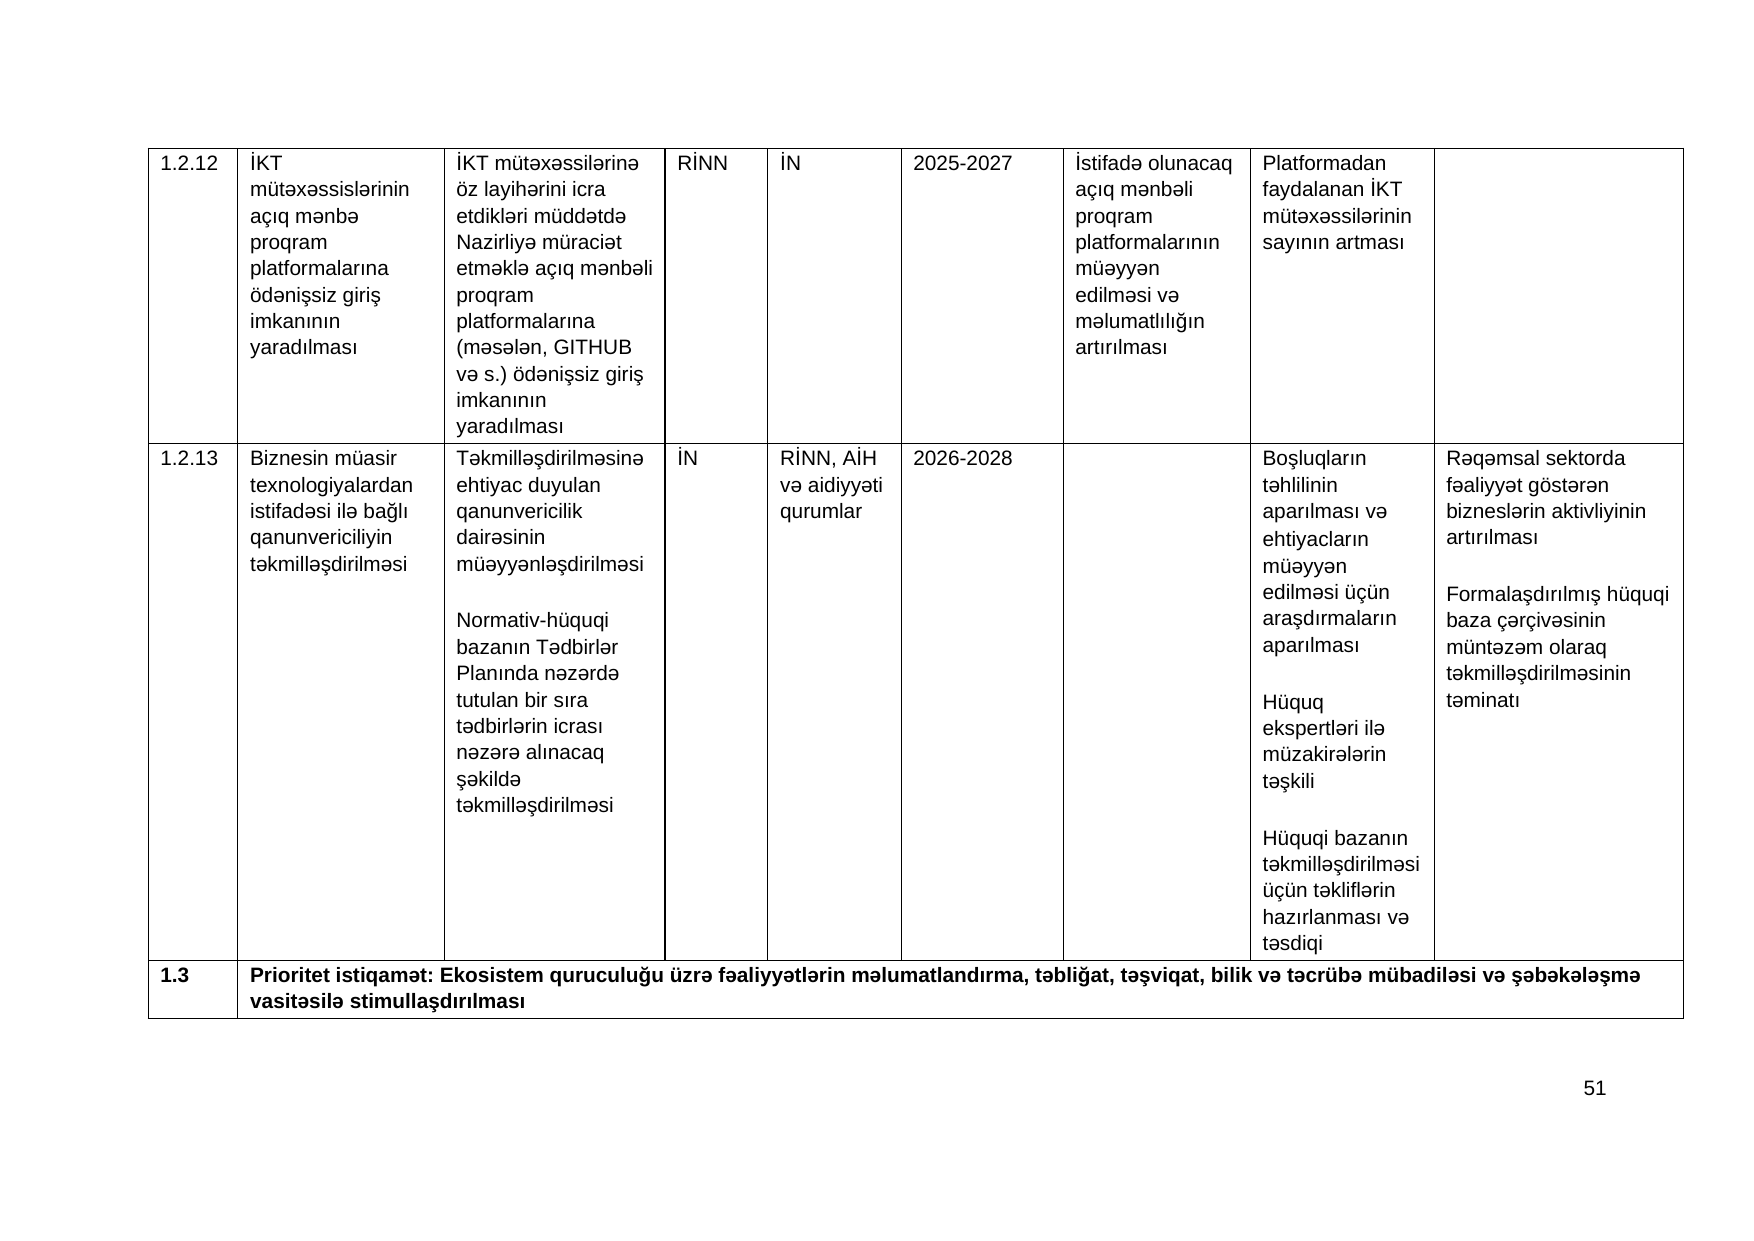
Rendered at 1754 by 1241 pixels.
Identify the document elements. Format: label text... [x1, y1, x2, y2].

table_cell 1.2.12 [149, 149, 237, 443]
table_cell İN [666, 444, 767, 959]
table_cell 1.3 [149, 961, 237, 1018]
table_cell RİNN, AİH və aidiyyəti qurumlar [768, 444, 901, 959]
table_cell Rəqəmsal sektorda fəaliyyət göstərən bizneslərin aktivliyinin artırılması Formalaşdırılmış hüquqi baza çərçivəsinin müntəzəm olaraq təkmilləşdirilməsinin təminatı [1435, 444, 1683, 959]
table_cell Təkmilləşdirilməsinə ehtiyac duyulan qanunvericilik dairəsinin müəyyənləşdirilməsi Normativ-hüquqi bazanın Tədbirlər Planında nəzərdə tutulan bir sıra tədbirlərin icrası nəzərə alınacaq şəkildə təkmilləşdirilməsi [445, 444, 664, 959]
table_cell Boşluqların təhlilinin aparılması və ehtiyacların müəyyən edilməsi üçün araşdırmaların aparılması Hüquq ekspertləri ilə müzakirələrin təşkili Hüquqi bazanın təkmilləşdirilməsi üçün təkliflərin hazırlanması və təsdiqi [1251, 444, 1434, 959]
table_cell İKT mütəxəssislərinin açıq mənbə proqram platformalarına ödənişsiz giriş imkanının yaradılması [238, 149, 444, 443]
table_cell RİNN [666, 149, 767, 443]
table_cell Prioritet istiqamət: Ekosistem quruculuğu üzrə fəaliyyətlərin məlumatlandırma, təbliğat, təşviqat, bilik və təcrübə mübadiləsi və şəbəkələşmə vasitəsilə stimullaşdırılması [238, 961, 1683, 1018]
table_cell Platformadan faydalanan İKT mütəxəssilərinin sayının artması [1251, 149, 1434, 443]
table_cell 2025-2027 [902, 149, 1063, 443]
table_cell İstifadə olunacaq açıq mənbəli proqram platformalarının müəyyən edilməsi və məlumatlılığın artırılması [1064, 149, 1250, 443]
table_cell İKT mütəxəssilərinə öz layihərini icra etdikləri müddətdə Nazirliyə müraciət etməklə açıq mənbəli proqram platformalarına (məsələn, GITHUB və s.) ödənişsiz giriş imkanının yaradılması [445, 149, 664, 443]
table_cell Biznesin müasir texnologiyalardan istifadəsi ilə bağlı qanunvericiliyin təkmilləşdirilməsi [238, 444, 444, 959]
table_cell 2026-2028 [902, 444, 1063, 959]
table_cell [1064, 444, 1250, 959]
table_cell İN [768, 149, 901, 443]
table_cell [1435, 149, 1683, 443]
table_cell 1.2.13 [149, 444, 237, 959]
